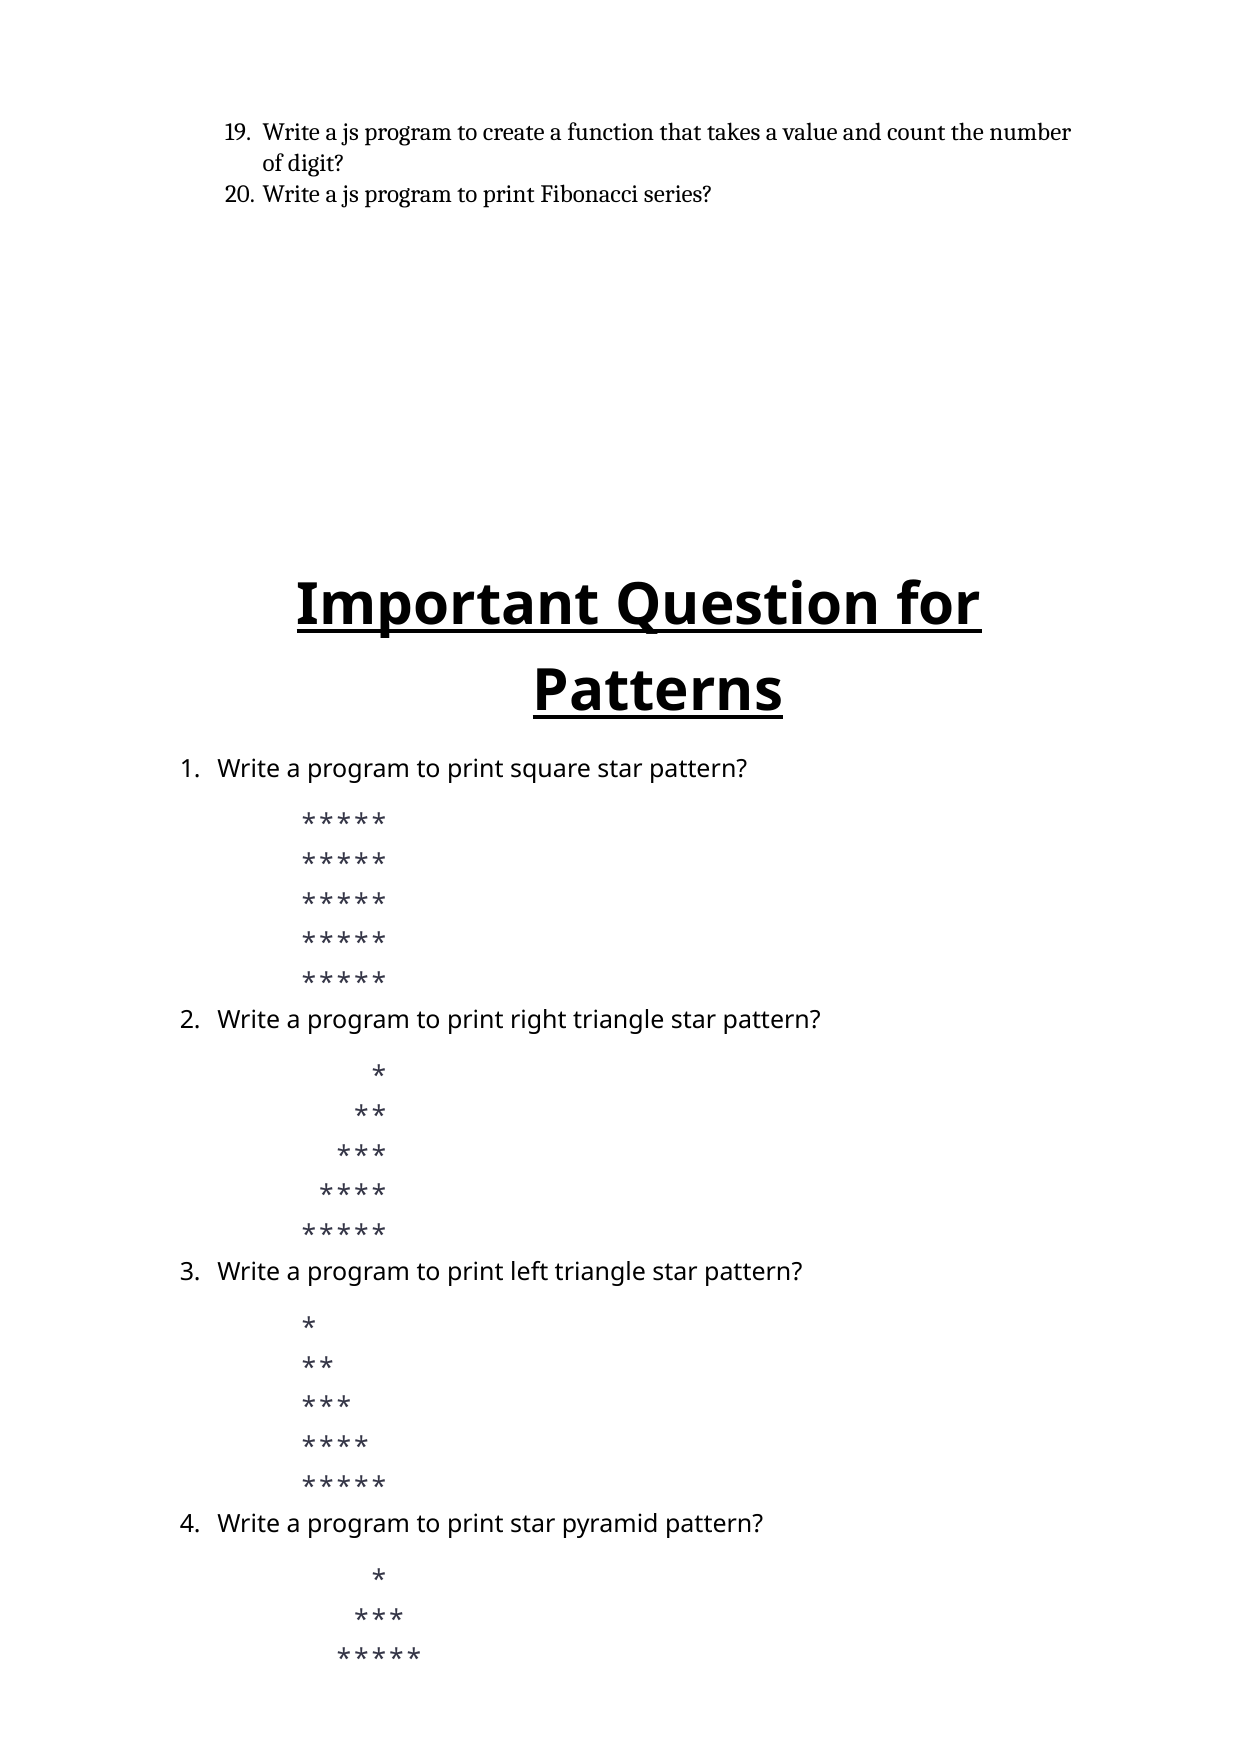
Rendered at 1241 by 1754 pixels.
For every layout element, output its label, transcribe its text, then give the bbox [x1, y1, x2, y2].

text ***** [300, 804, 1090, 843]
text ***** [300, 883, 1090, 923]
text *** [300, 1599, 1090, 1639]
text ***** [300, 1639, 1090, 1678]
list Write a program to print left triangle star pattern? [179, 1254, 1090, 1288]
text ***** [300, 843, 1090, 883]
text Important Question for Patterns [187, 562, 1090, 727]
text **** [300, 1174, 1090, 1214]
text * [300, 1559, 1090, 1599]
text *** [300, 1387, 1090, 1426]
text ***** [300, 962, 1090, 1002]
text ***** [300, 1466, 1090, 1506]
list Write a program to print square star pattern? [179, 750, 1090, 784]
text ** [300, 1347, 1090, 1387]
text ***** [300, 1214, 1090, 1254]
list Write a program to print right triangle star pattern? [179, 1002, 1090, 1036]
text **** [300, 1426, 1090, 1466]
text ** [300, 1095, 1090, 1135]
text * [300, 1056, 1090, 1095]
list Write a program to print star pyramid pattern? [179, 1506, 1090, 1540]
list Write a js program to create a function that takes a value and count the number of digit? [225, 118, 1090, 178]
text * [300, 1307, 1090, 1347]
text *** [300, 1135, 1090, 1174]
text ***** [300, 923, 1090, 962]
list Write a js program to print Fibonacci series? [225, 180, 1090, 209]
